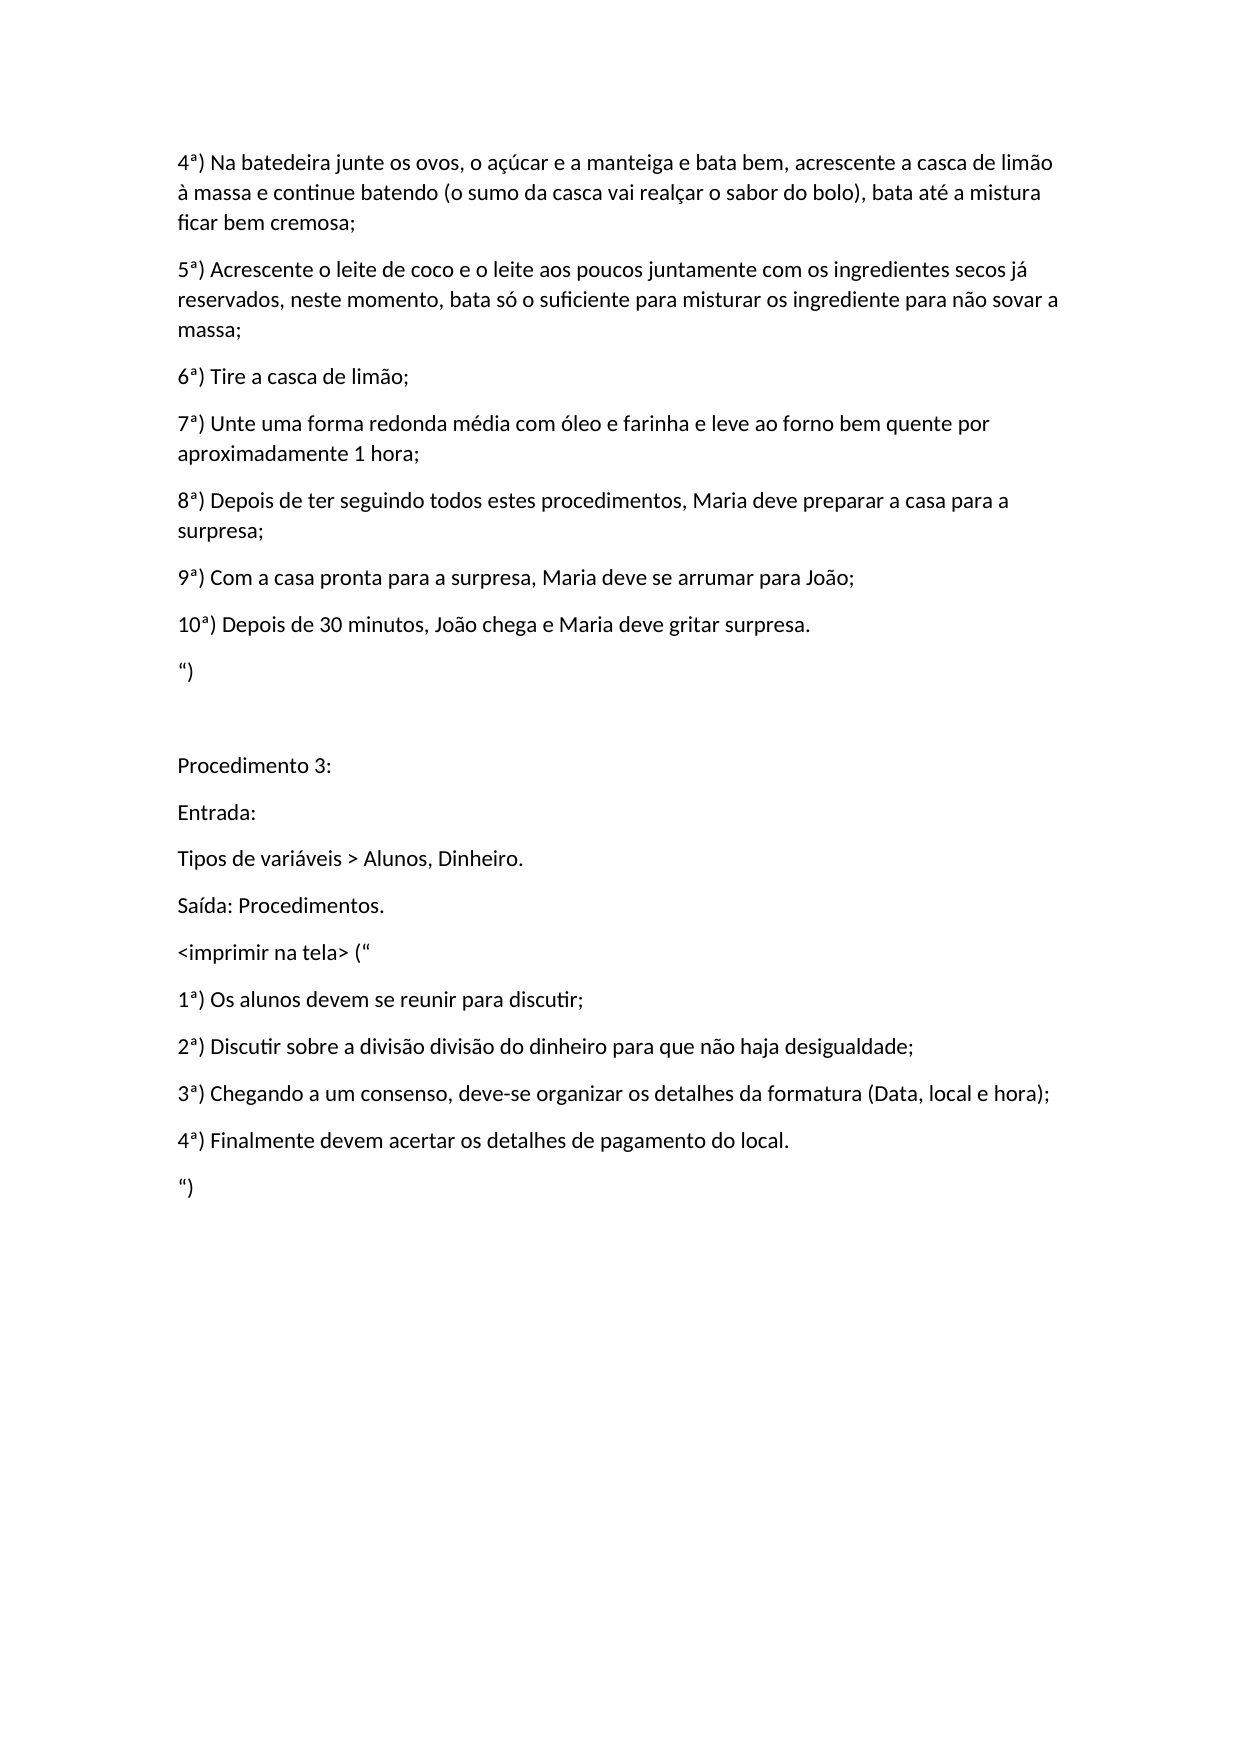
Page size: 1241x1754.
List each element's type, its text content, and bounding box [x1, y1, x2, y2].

text “) [177, 1173, 1063, 1201]
text Tipos de variáveis > Alunos, Dinheiro. [177, 844, 1063, 872]
text 8ª) Depois de ter seguindo todos estes procedimentos, Maria deve preparar a casa para a surpresa; [177, 486, 1063, 544]
text 2ª) Discutir sobre a divisão divisão do dinheiro para que não haja desigualdade; [177, 1032, 1063, 1060]
text Procedimento 3: [177, 751, 1063, 779]
text <imprimir na tela> (“ [177, 938, 1063, 966]
text Saída: Procedimentos. [177, 891, 1063, 919]
text 4ª) Na batedeira junte os ovos, o açúcar e a manteiga e bata bem, acrescente a casca de limão à massa e continue batendo (o sumo da casca vai realçar o sabor do bolo), bata até a mistura ficar bem cremosa; [177, 148, 1063, 236]
text Entrada: [177, 798, 1063, 826]
text 5ª) Acrescente o leite de coco e o leite aos poucos juntamente com os ingredientes secos já reservados, neste momento, bata só o suficiente para misturar os ingrediente para não sovar a massa; [177, 255, 1063, 343]
text 3ª) Chegando a um consenso, deve-se organizar os detalhes da formatura (Data, local e hora); [177, 1079, 1063, 1107]
text “) [177, 657, 1063, 685]
text 1ª) Os alunos devem se reunir para discutir; [177, 985, 1063, 1013]
text 9ª) Com a casa pronta para a surpresa, Maria deve se arrumar para João; [177, 563, 1063, 591]
text 10ª) Depois de 30 minutos, João chega e Maria deve gritar surpresa. [177, 610, 1063, 638]
text 7ª) Unte uma forma redonda média com óleo e farinha e leve ao forno bem quente por aproximadamente 1 hora; [177, 409, 1063, 467]
text 6ª) Tire a casca de limão; [177, 362, 1063, 390]
text 4ª) Finalmente devem acertar os detalhes de pagamento do local. [177, 1126, 1063, 1154]
